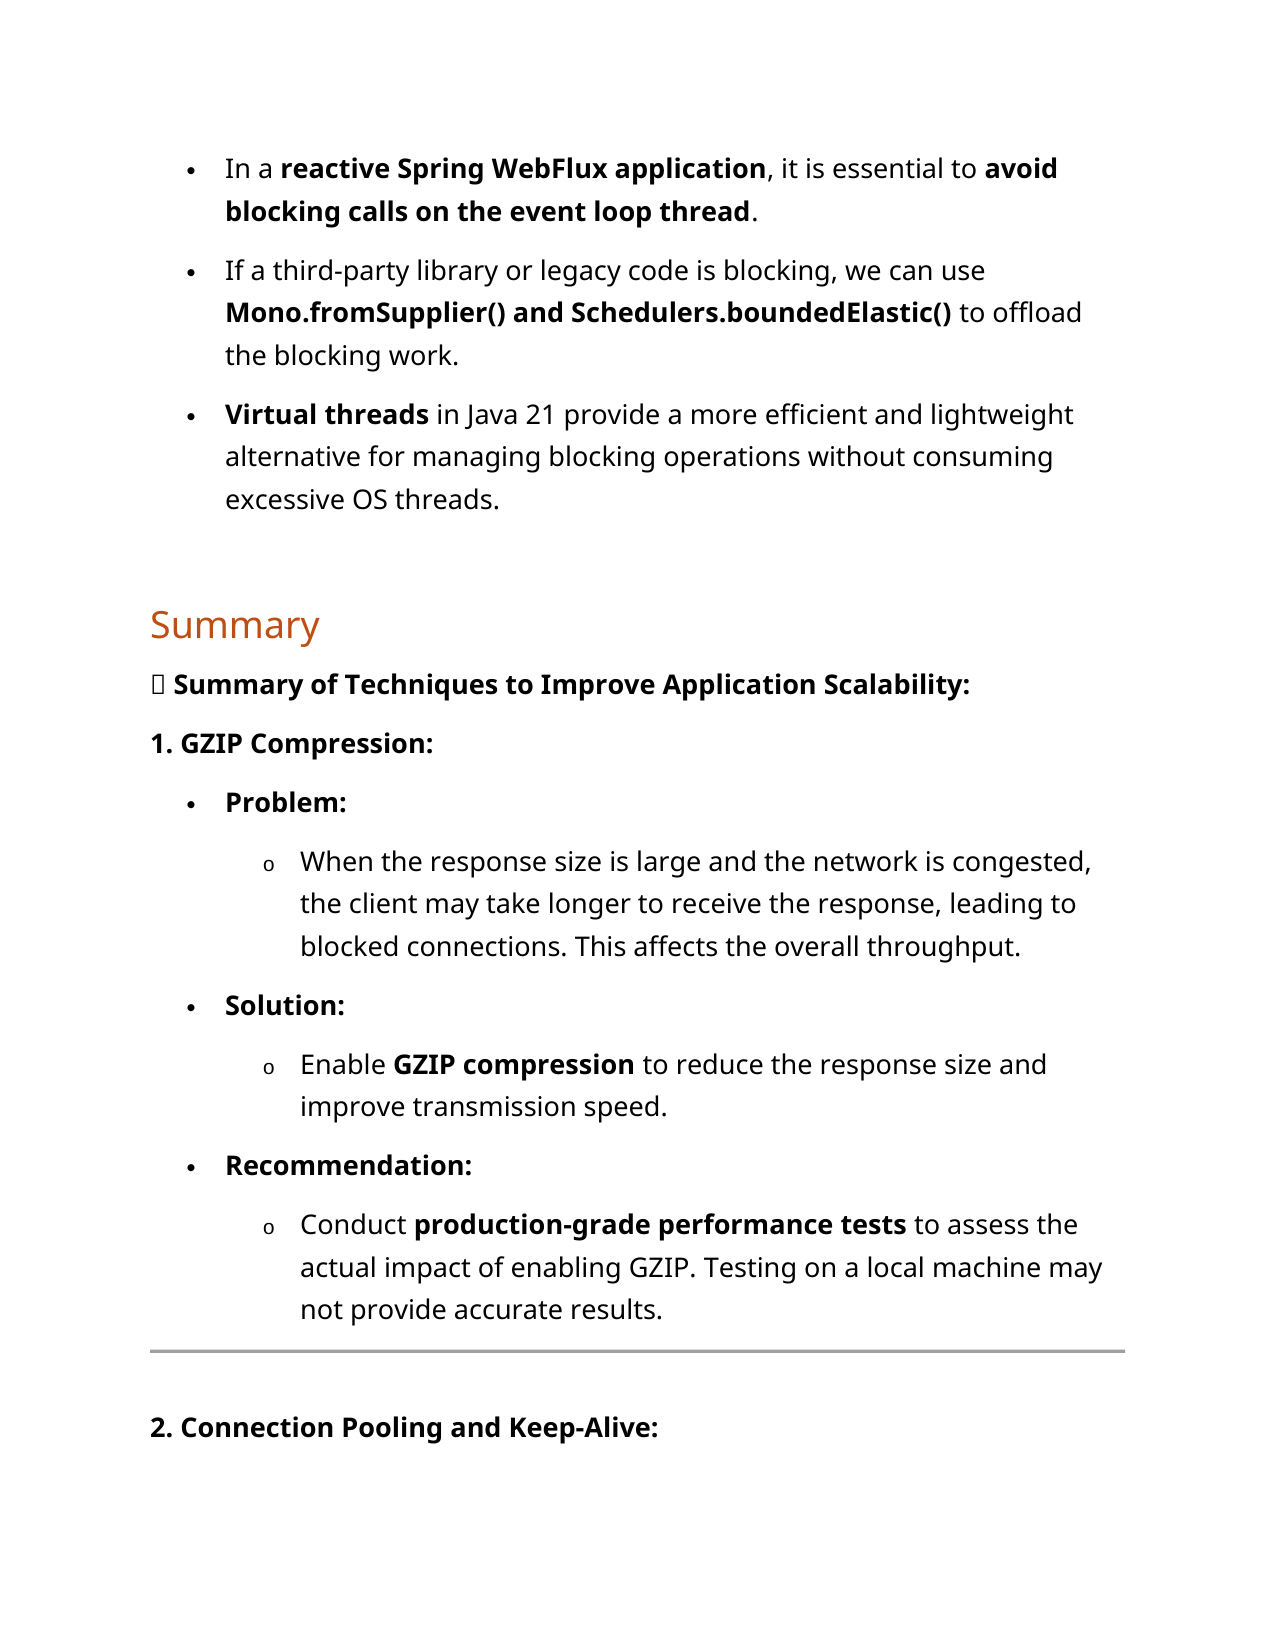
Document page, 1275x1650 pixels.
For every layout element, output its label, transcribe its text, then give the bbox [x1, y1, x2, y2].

list Conduct production-grade performance tests to assess the actual impact of enabling GZIP. Testing on a local machine may not provide accurate results. [262, 1206, 1125, 1327]
list Enable GZIP compression to reduce the response size and improve transmission speed. [262, 1045, 1125, 1124]
text ✅ Summary of Techniques to Improve Application Scalability: [150, 665, 1125, 702]
text 1. GZIP Compression: [150, 724, 1125, 761]
list Recommendation: [187, 1147, 1125, 1184]
list Problem: [187, 783, 1125, 820]
list In a reactive Spring WebFlux application, it is essential to avoid blocking calls on the event loop thread. [187, 150, 1125, 229]
text 2. Connection Pooling and Keep-Alive: [150, 1409, 1125, 1446]
subtitle Summary [150, 598, 1125, 649]
list Virtual threads in Java 21 provide a more efficient and lightweight alternative for managing blocking operations without consuming excessive OS threads. [187, 395, 1125, 517]
list Solution: [187, 986, 1125, 1023]
list If a third-party library or legacy code is blocking, we can use Mono.fromSupplier() and Schedulers.boundedElastic() to offload the blocking work. [187, 251, 1125, 373]
list When the response size is large and the network is congested, the client may take longer to receive the response, leading to blocked connections. This affects the overall throughput. [262, 842, 1125, 964]
